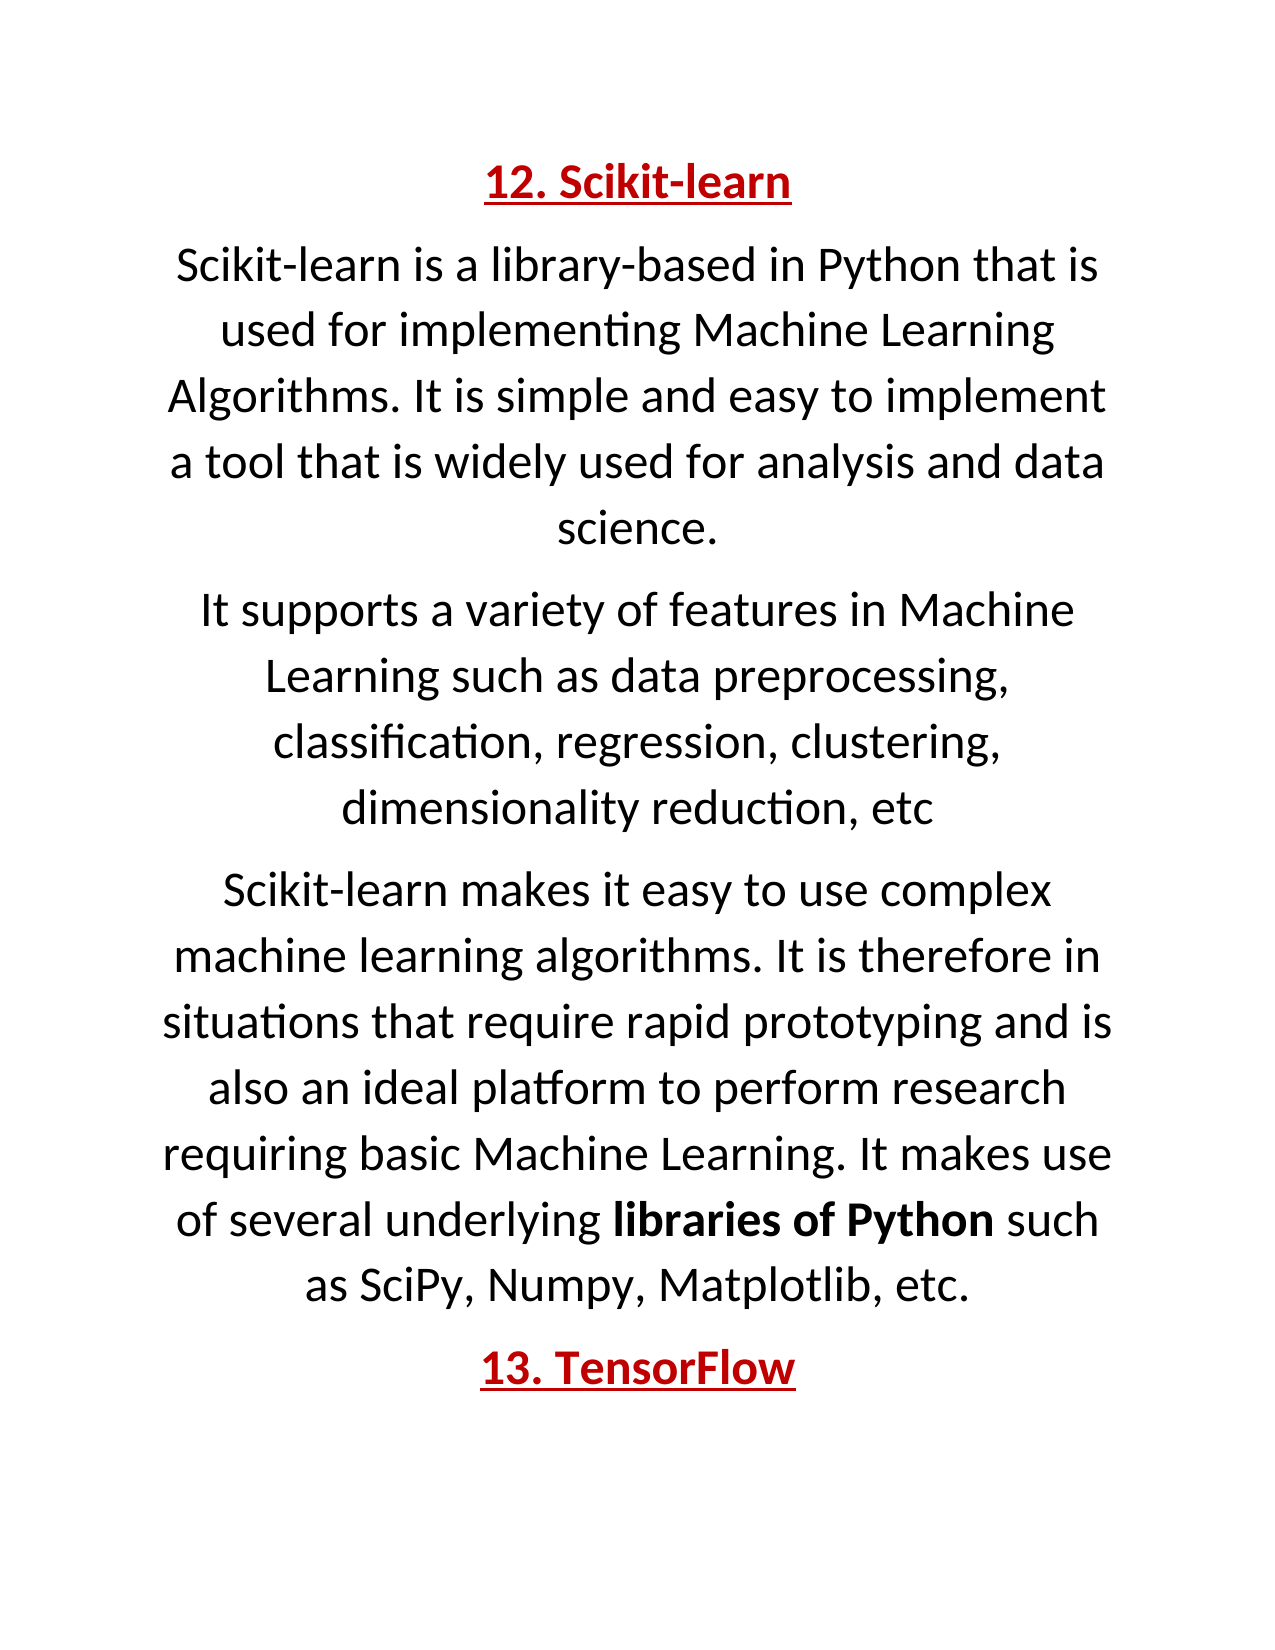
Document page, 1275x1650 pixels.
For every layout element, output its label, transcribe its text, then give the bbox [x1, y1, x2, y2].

text Scikit-learn makes it easy to use complex machine learning algorithms. It is therefore in situations that require rapid prototyping and is also an ideal platform to perform research requiring basic Machine Learning. It makes use of several underlying libraries of Python such as SciPy, Numpy, Matplotlib, etc. [150, 858, 1125, 1314]
text 13. TensorFlow [150, 1336, 1125, 1397]
text Scikit-learn is a library-based in Python that is used for implementing Machine Learning Algorithms. It is simple and easy to implement a tool that is widely used for analysis and data science. [150, 232, 1125, 557]
text 12. Scikit-learn [150, 150, 1125, 211]
text It supports a variety of features in Machine Learning such as data preprocessing, classification, regression, clustering, dimensionality reduction, etc [150, 578, 1125, 837]
